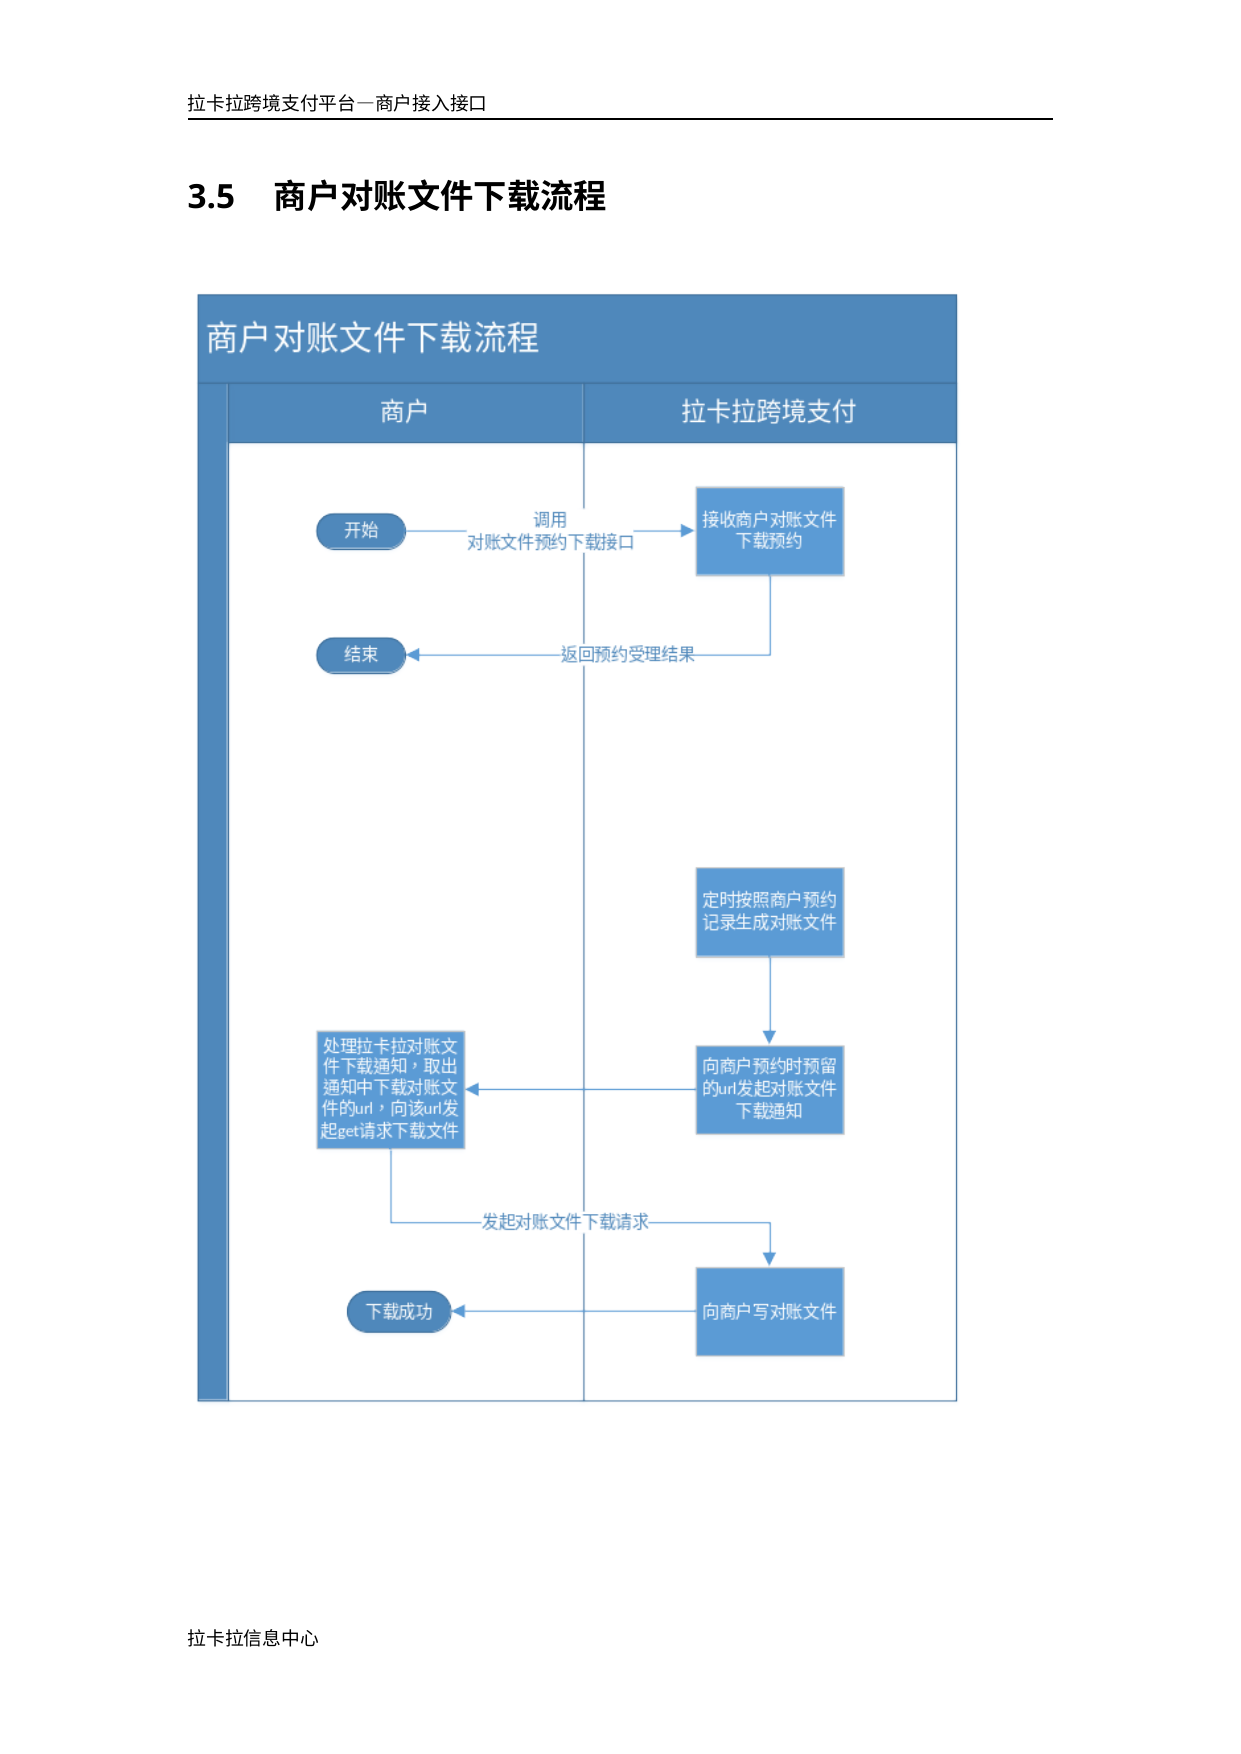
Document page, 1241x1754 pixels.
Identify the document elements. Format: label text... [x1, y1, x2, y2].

subtitle 商户对账文件下载流程 [187, 162, 1053, 227]
